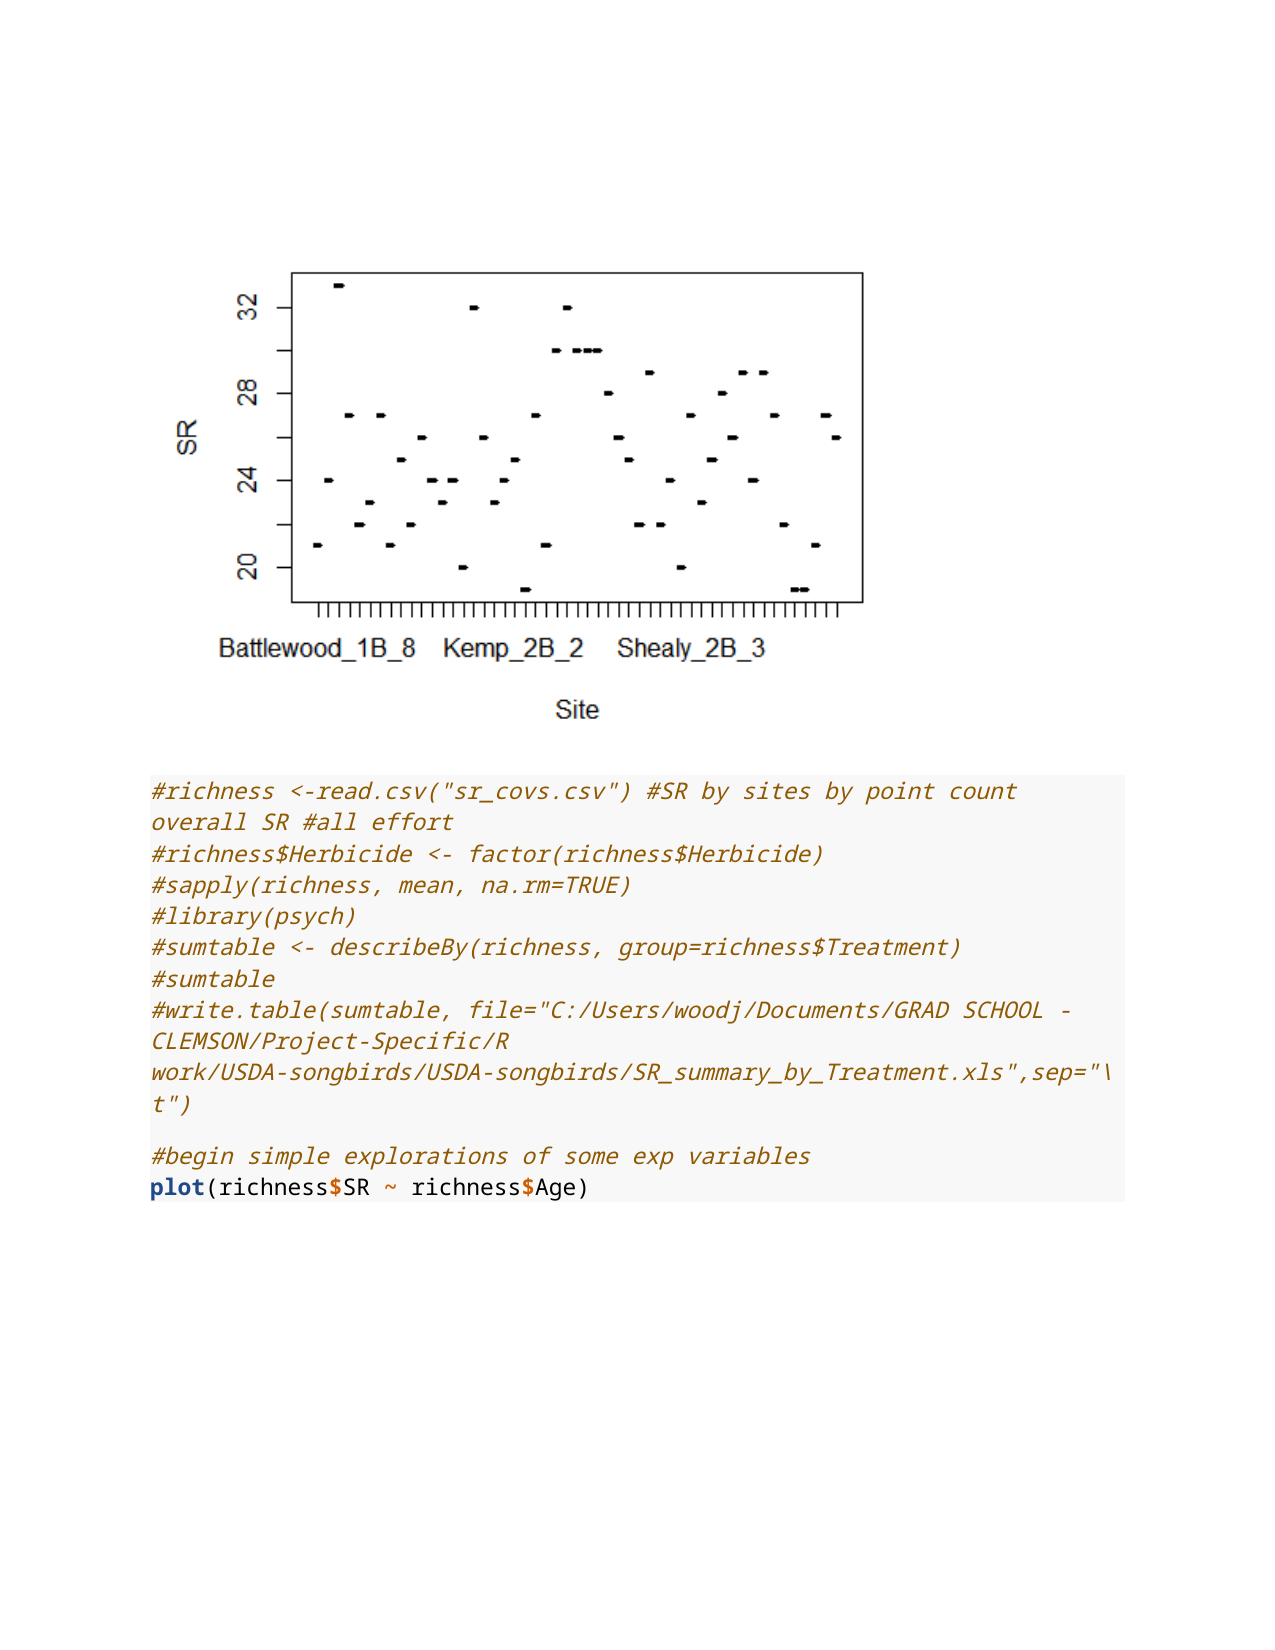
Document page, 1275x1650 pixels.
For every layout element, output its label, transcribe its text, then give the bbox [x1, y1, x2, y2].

text #richness <-read.csv("sr_covs.csv") #SR by sites by point count overall SR #all effort #richness$Herbicide <- factor(richness$Herbicide) #sapply(richness, mean, na.rm=TRUE) #library(psych) #sumtable <- describeBy(richness, group=richness$Treatment) #sumtable #write.table(sumtable, file="C:/Users/woodj/Documents/GRAD SCHOOL - CLEMSON/Project-Specific/R work/USDA-songbirds/USDA-songbirds/SR_summary_by_Treatment.xls",sep="\t") [191, 775, 1125, 1119]
picture [168, 150, 927, 757]
text #begin simple explorations of some exp variables plot(richness$SR ~ richness$Age) [590, 1140, 1125, 1202]
